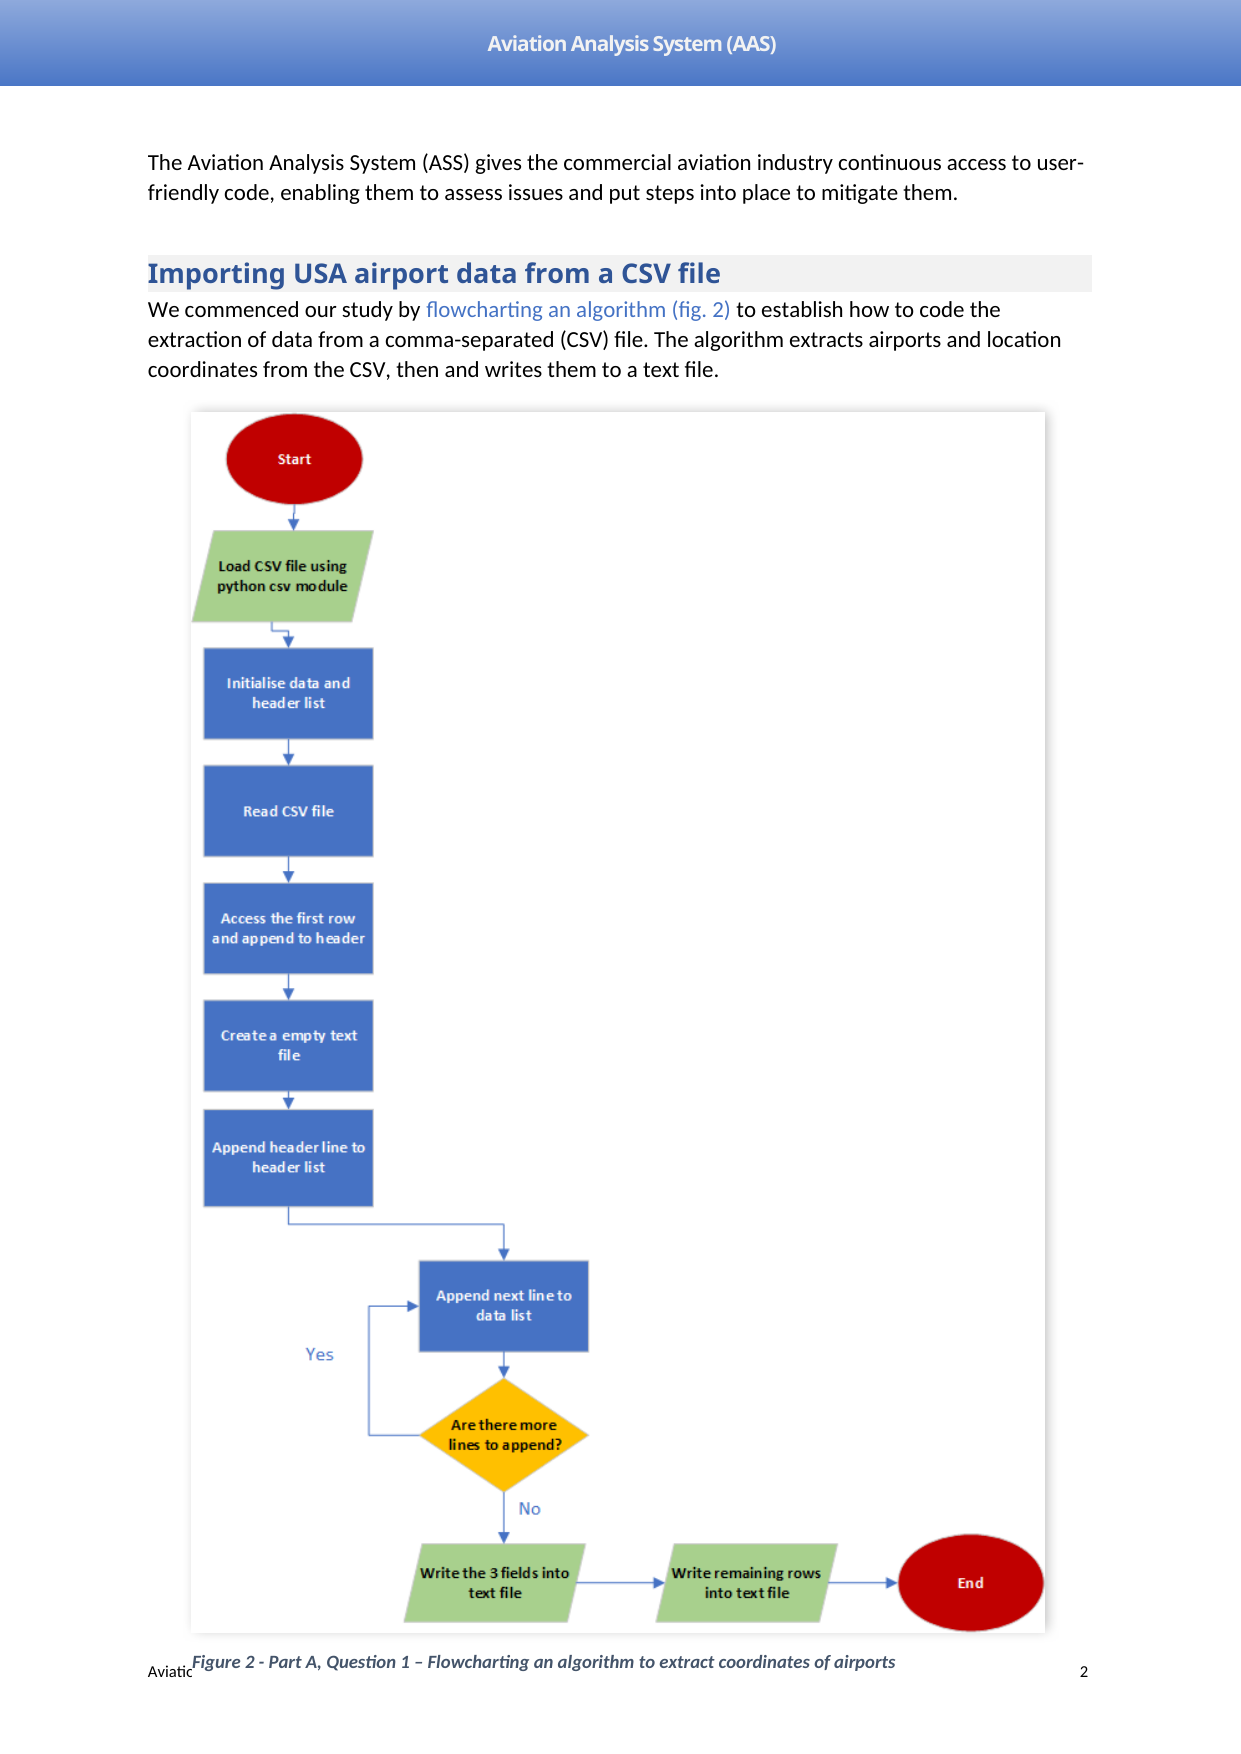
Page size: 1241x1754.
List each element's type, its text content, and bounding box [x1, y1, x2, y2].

subtitle Importing USA airport data from a CSV file [148, 255, 1092, 292]
text We commenced our study by flowcharting an algorithm (fig. 2) to establish how to code the extraction of data from a comma-separated (CSV) file. The algorithm extracts airports and location coordinates from the CSV, then and writes them to a text file. [148, 295, 1092, 383]
text The Aviation Analysis System (ASS) gives the commercial aviation industry continuous access to user-friendly code, enabling them to assess issues and put steps into place to mitigate them. [148, 148, 1092, 236]
picture [191, 412, 1045, 1633]
